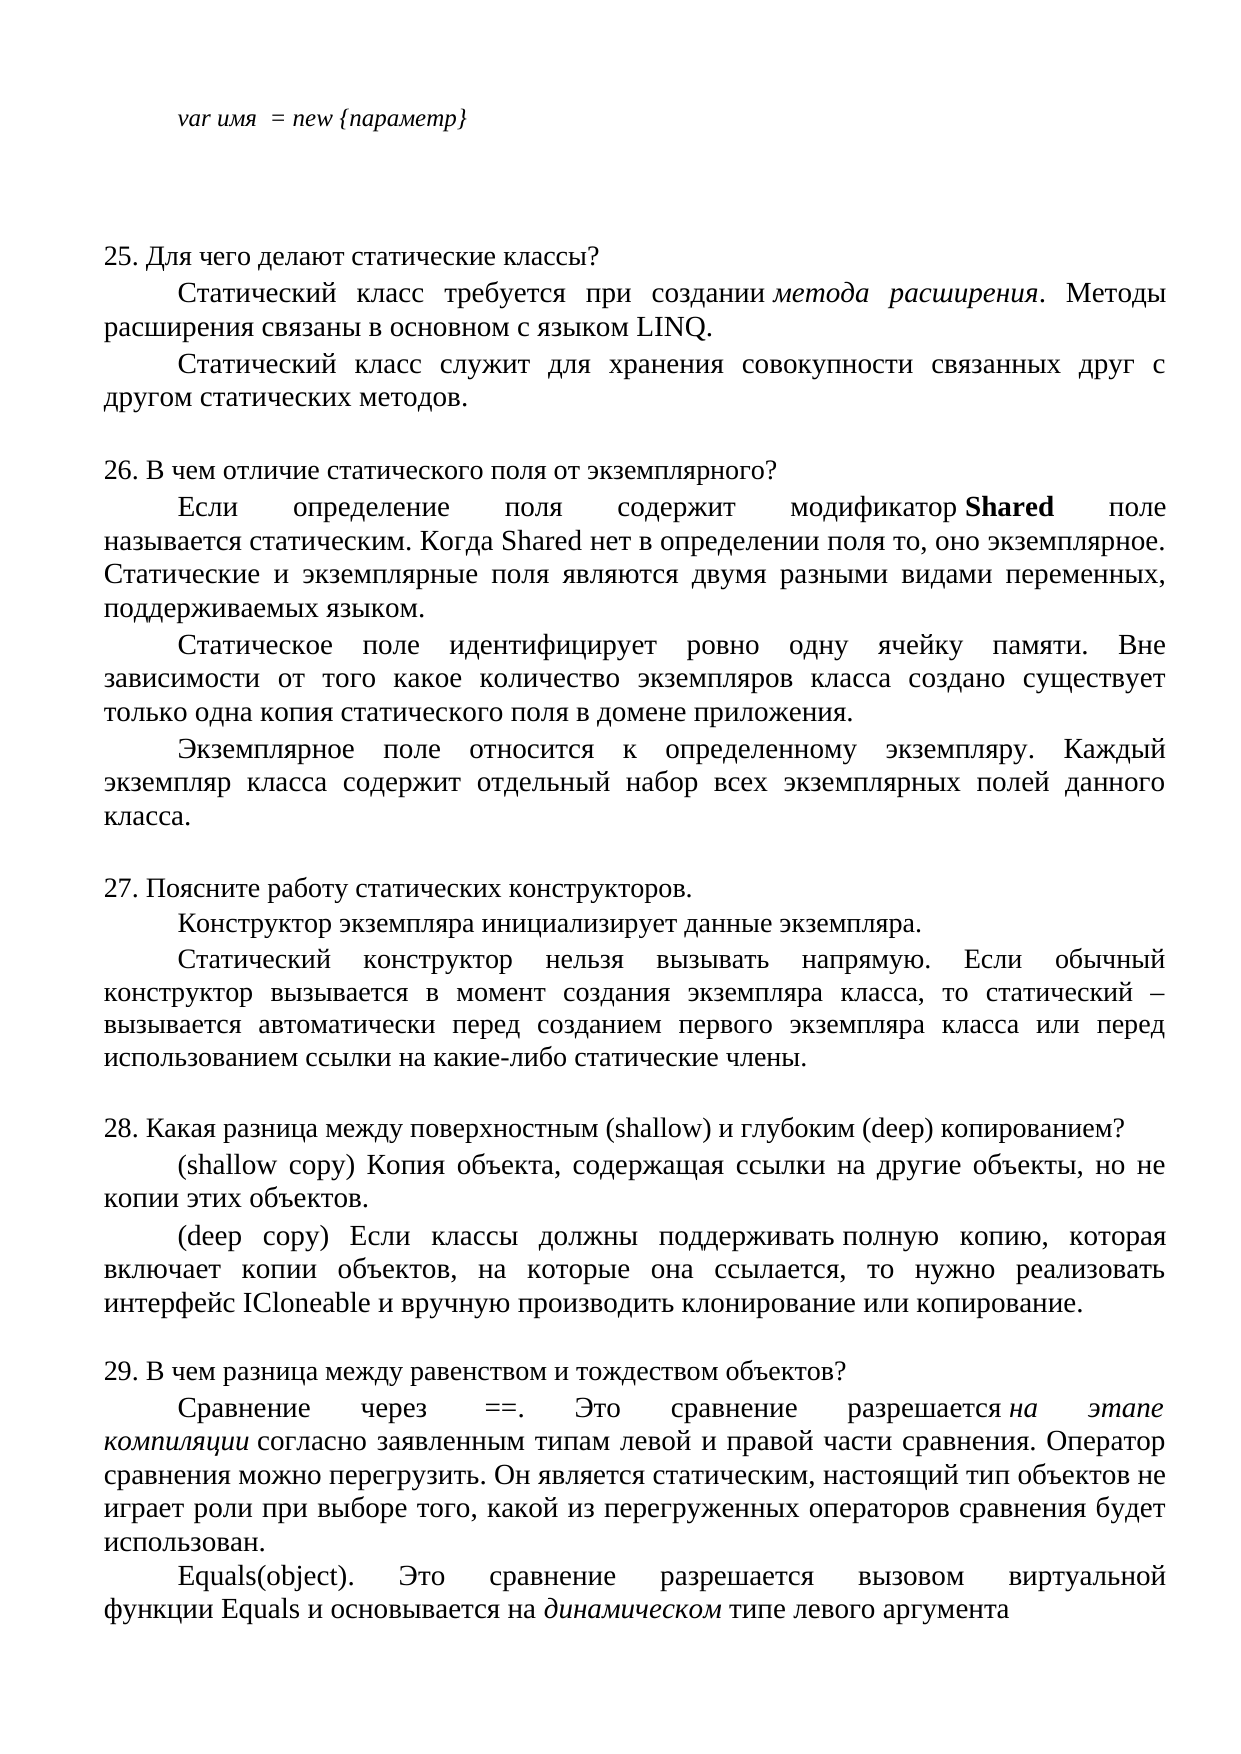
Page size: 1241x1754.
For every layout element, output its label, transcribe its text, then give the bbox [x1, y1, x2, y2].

text Статический конструктор нельзя вызывать напрямую. Если обычный конструктор вызывается в момент создания экземпляра класса, то статический – вызывается автоматически перед созданием первого экземпляра класса или перед использованием ссылки на какие-либо статические члены. [103, 942, 1167, 1072]
text Equals(object). Это сравнение разрешается вызовом виртуальной функции Equals и основывается на динамическом типе левого аргумента [103, 1558, 1167, 1625]
text Экземплярное поле относится к определенному экземпляру. Каждый экземпляр класса содержит отдельный набор всех экземплярных полей данного класса. [103, 731, 1167, 831]
text var имя = new {параметр} [103, 103, 1167, 132]
text (shallow copy) Копия объекта, содержащая ссылки на другие объекты, но не копии этих объектов. [103, 1147, 1167, 1214]
text Статический класс служит для хранения совокупности связанных друг с другом статических методов. [103, 346, 1167, 413]
text 29. В чем разница между равенством и тождеством объектов? [103, 1354, 1167, 1386]
text 26. В чем отличие статического поля от экземплярного? [103, 453, 1167, 486]
text Статический класс требуется при создании метода расширения. Методы расширения связаны в основном с языком LINQ. [103, 275, 1167, 342]
text 27. Поясните работу статических конструкторов. [103, 871, 1167, 903]
text (deep copy) Если классы должны поддерживать полную копию, которая включает копии объектов, на которые она ссылается, то нужно реализовать интерфейс ICloneable и вручную производить клонирование или копирование. [103, 1218, 1167, 1318]
text Конструктор экземпляра инициализирует данные экземпляра. [103, 907, 1167, 939]
text Сравнение через ==. Это сравнение разрешается на этапе компиляции согласно заявленным типам левой и правой части сравнения. Оператор сравнения можно перегрузить. Он является статическим, настоящий тип объектов не играет роли при выборе того, какой из перегруженных операторов сравнения будет использован. [103, 1390, 1167, 1558]
text Статическое поле идентифицирует ровно одну ячейку памяти. Вне зависимости от того какое количество экземпляров класса создано существует только одна копия статического поля в домене приложения. [103, 627, 1167, 727]
text 28. Какая разница между поверхностным (shallow) и глубоким (deep) копированием? [103, 1111, 1167, 1144]
text Если определение поля содержит модификатор Shared поле называется статическим. Когда Shared нет в определении поля то, оно экземплярное. Статические и экземплярные поля являются двумя разными видами переменных, поддерживаемых языком. [103, 489, 1167, 623]
text 25. Для чего делают статические классы? [103, 239, 1167, 272]
